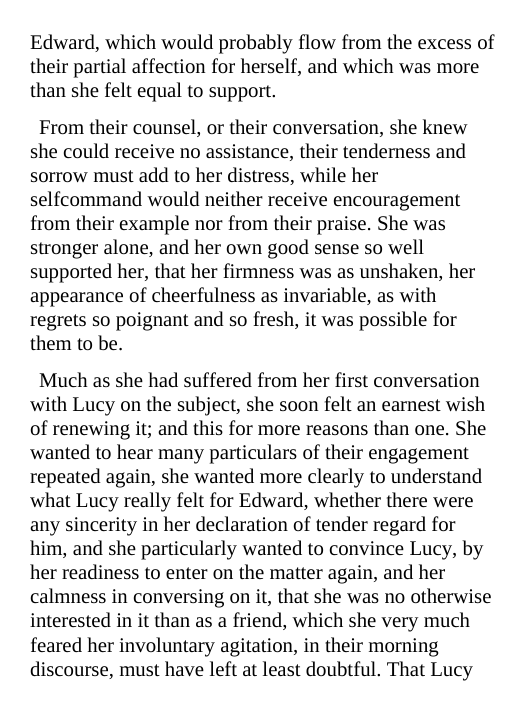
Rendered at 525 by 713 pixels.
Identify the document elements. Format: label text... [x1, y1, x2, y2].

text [30, 368, 495, 681]
text From their counsel, or their conversation, she knew she could receive no assistance, their tenderness and sorrow must add to her distress, while her selfcommand would neither receive encouragement from their example nor from their praise. She was stronger alone, and her own good sense so well supported her, that her firmness was as unshaken, her appearance of cheerfulness as invariable, as with regrets so poignant and so fresh, it was possible for them to be. [30, 115, 495, 355]
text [30, 30, 495, 102]
